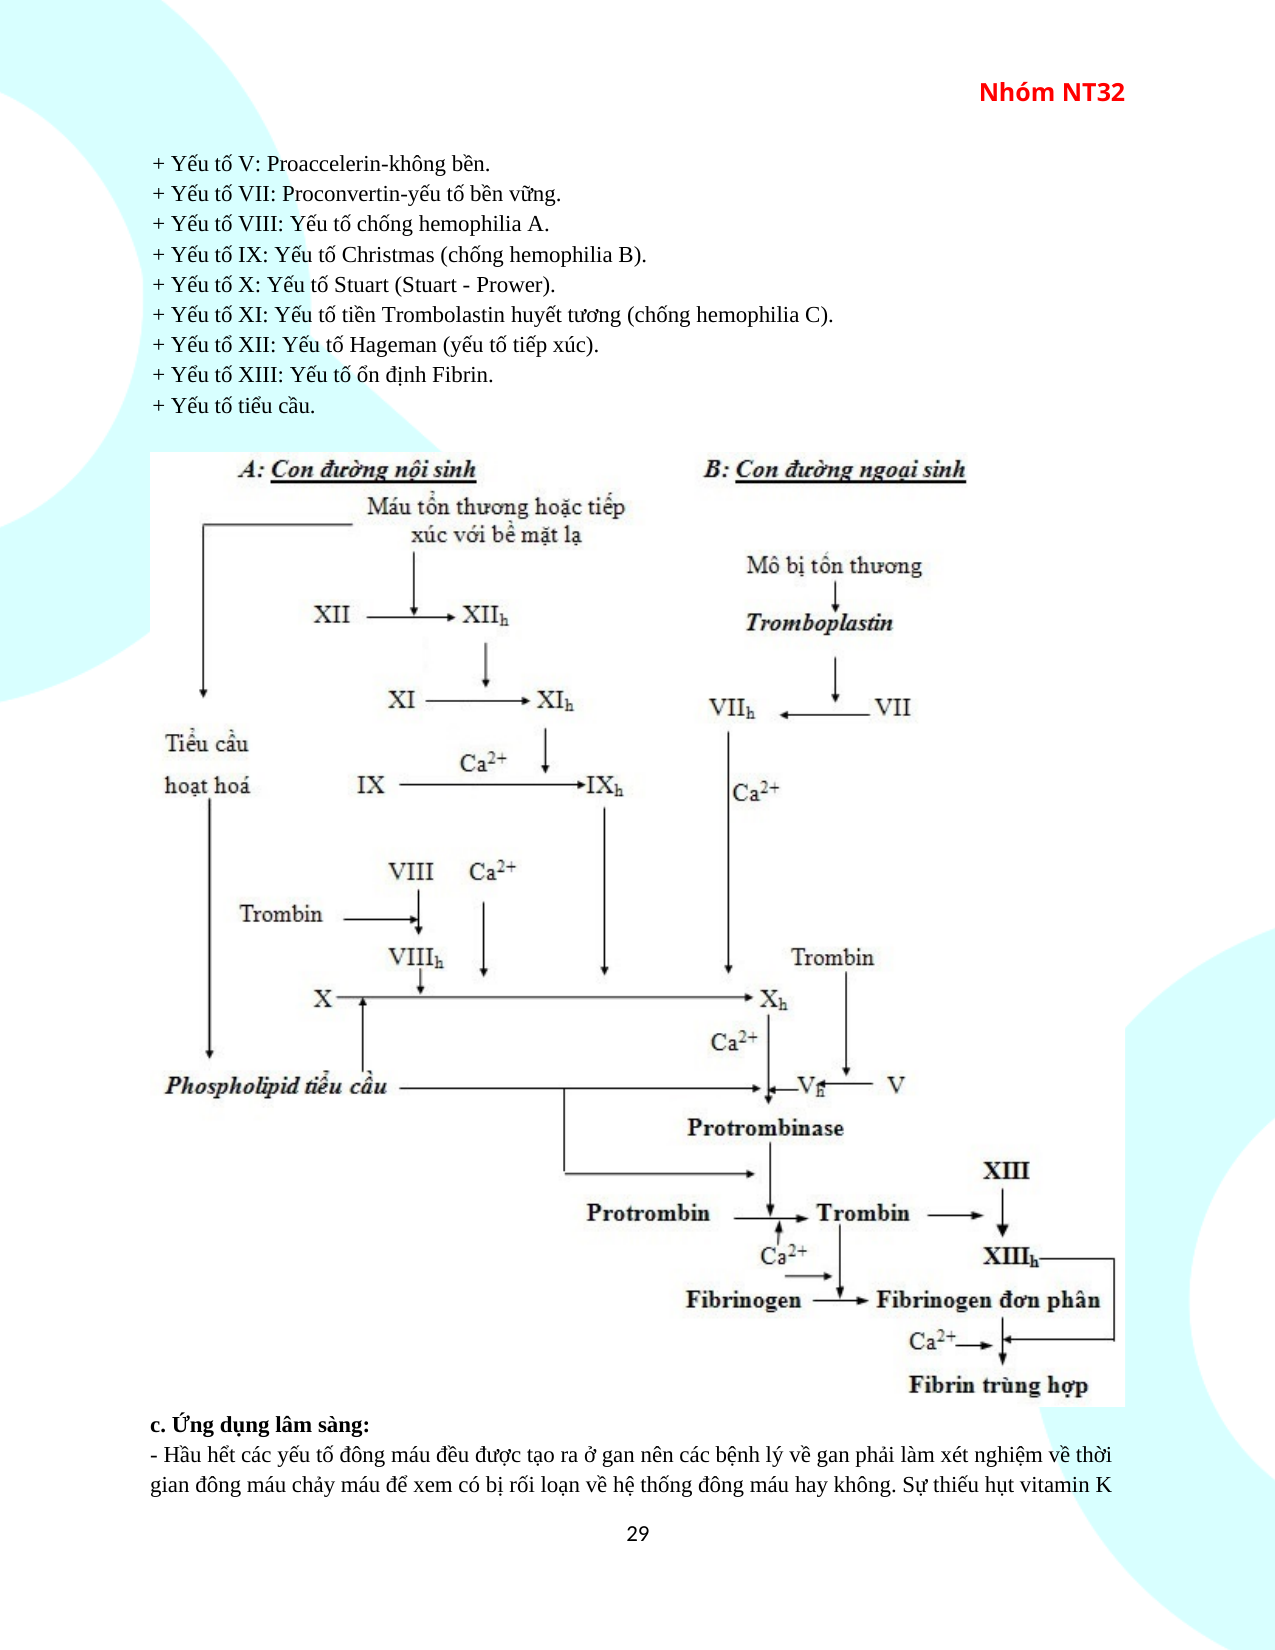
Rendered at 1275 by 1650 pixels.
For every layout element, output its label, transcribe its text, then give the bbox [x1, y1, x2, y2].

text + Yếu tổ XII: Yếu tố Hageman (yếu tố tiếp xúc). [152, 331, 1125, 358]
text + Yếu tố VII: Proconvertin-yếu tố bền vững. [152, 180, 1125, 207]
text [150, 1441, 1125, 1498]
picture [150, 452, 1125, 1407]
text + Yếu tố tiểu cầu. [152, 392, 1125, 418]
text + Yếu tố V: Proaccelerin-không bền. [152, 150, 1125, 176]
text + Yếu tố VIII: Yếu tố chống hemophilia A. [152, 210, 1125, 237]
text + Yếu tố XI: Yếu tố tiền Trombolastin huyết tương (chống hemophilia C). [152, 301, 1125, 327]
text + Yếu tố IX: Yếu tố Christmas (chống hemophilia B). [152, 241, 1125, 267]
text + Yếu tố X: Yếu tố Stuart (Stuart - Prower). [152, 271, 1125, 297]
text c. Ứng dụng lâm sàng: [150, 1411, 1125, 1437]
text + Yểu tố XIII: Yếu tố ổn định Fibrin. [152, 361, 1125, 388]
